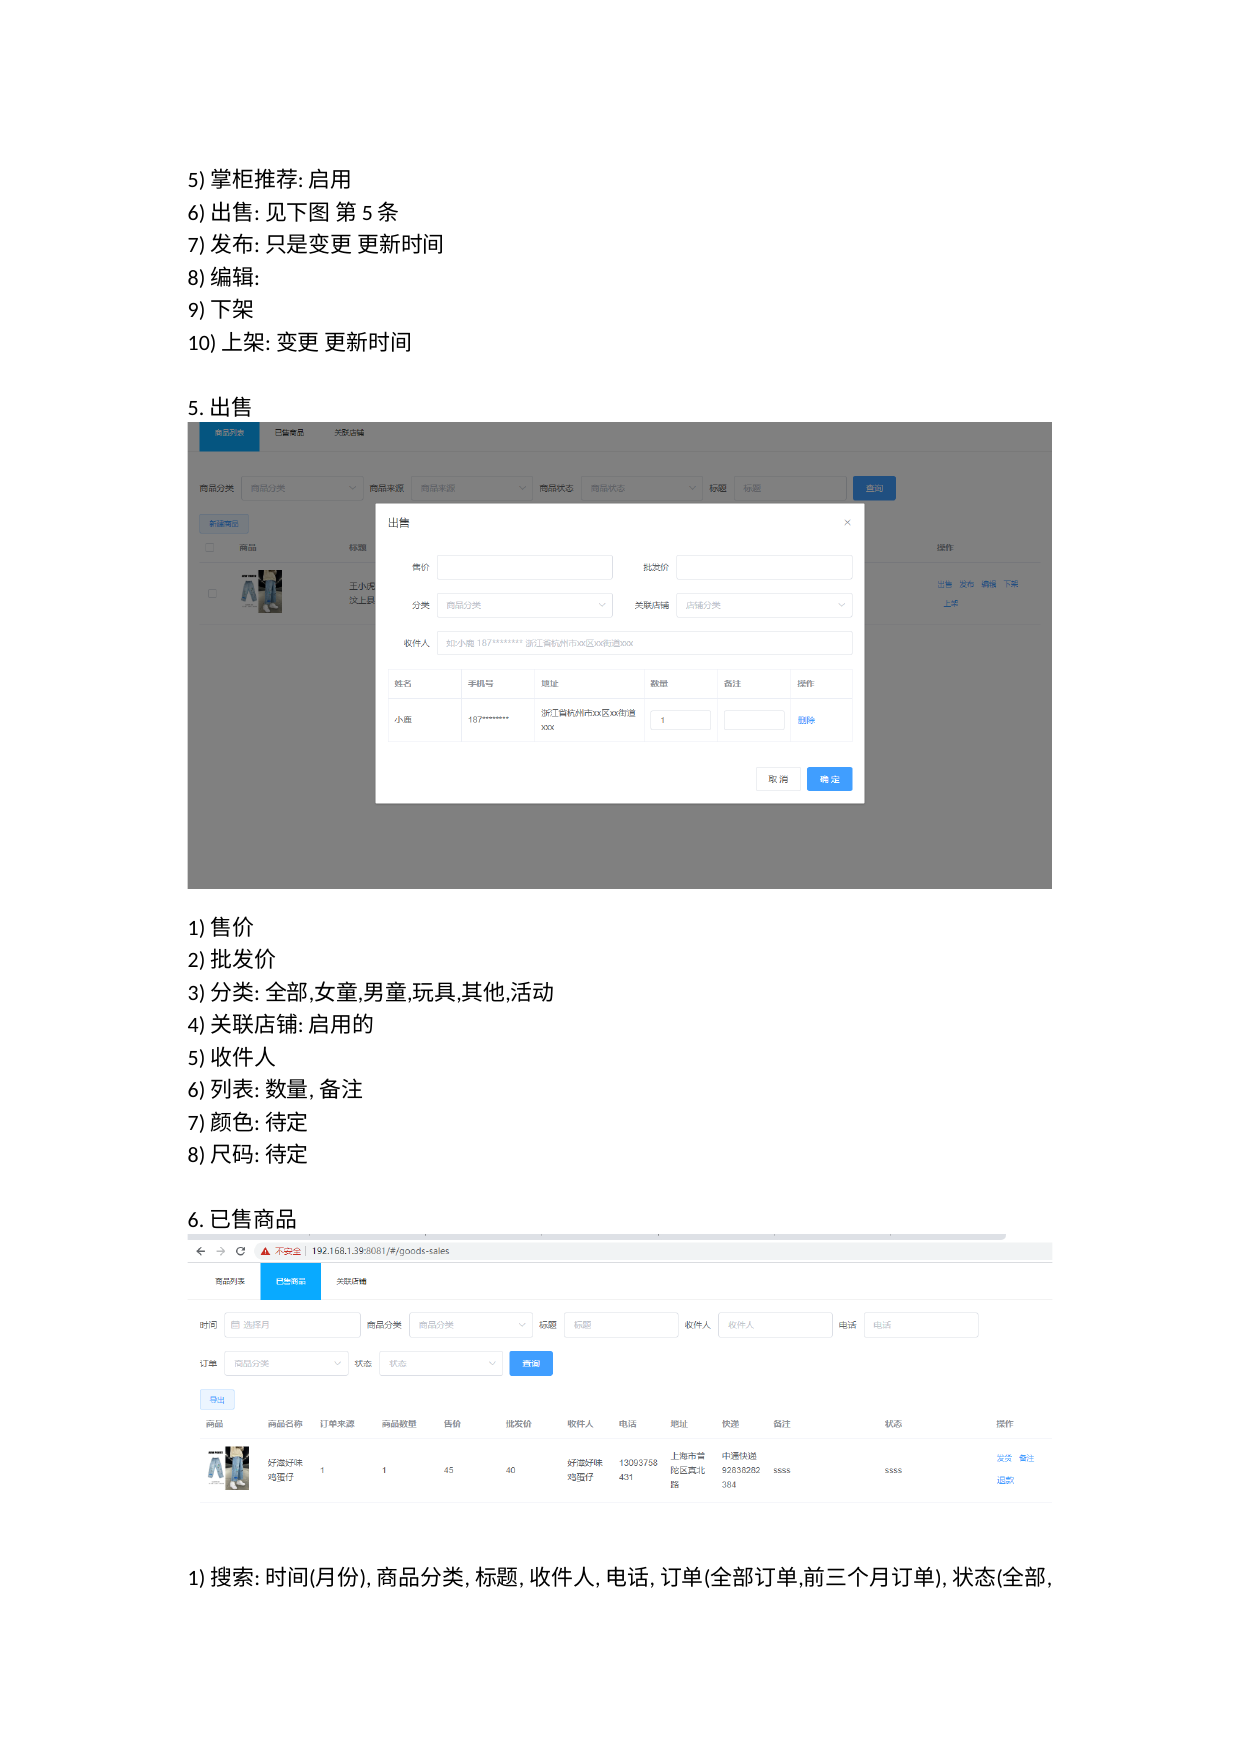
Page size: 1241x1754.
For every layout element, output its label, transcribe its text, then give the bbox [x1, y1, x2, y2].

list 售价 [187, 909, 1053, 942]
list 批发价 [187, 942, 1053, 974]
list 已售商品 [187, 1202, 1053, 1234]
picture [187, 422, 1052, 889]
list 发布: 只是变更 更新时间 [187, 227, 1053, 259]
list 出售 [187, 389, 1053, 422]
list 关联店铺: 启用的 [187, 1007, 1053, 1039]
list 编辑: [187, 259, 1053, 292]
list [187, 1559, 1053, 1592]
list 尺码: 待定 [187, 1137, 1053, 1169]
list 列表: 数量, 备注 [187, 1072, 1053, 1104]
list 收件人 [187, 1039, 1053, 1072]
list 掌柜推荐: 启用 [187, 162, 1053, 194]
list 分类: 全部,女童,男童,玩具,其他,活动 [187, 974, 1053, 1007]
list 颜色: 待定 [187, 1104, 1053, 1137]
picture [187, 1234, 1053, 1545]
list 下架 [187, 292, 1053, 324]
list 出售: 见下图 第5条 [187, 194, 1053, 227]
list 上架: 变更 更新时间 [187, 324, 1053, 357]
